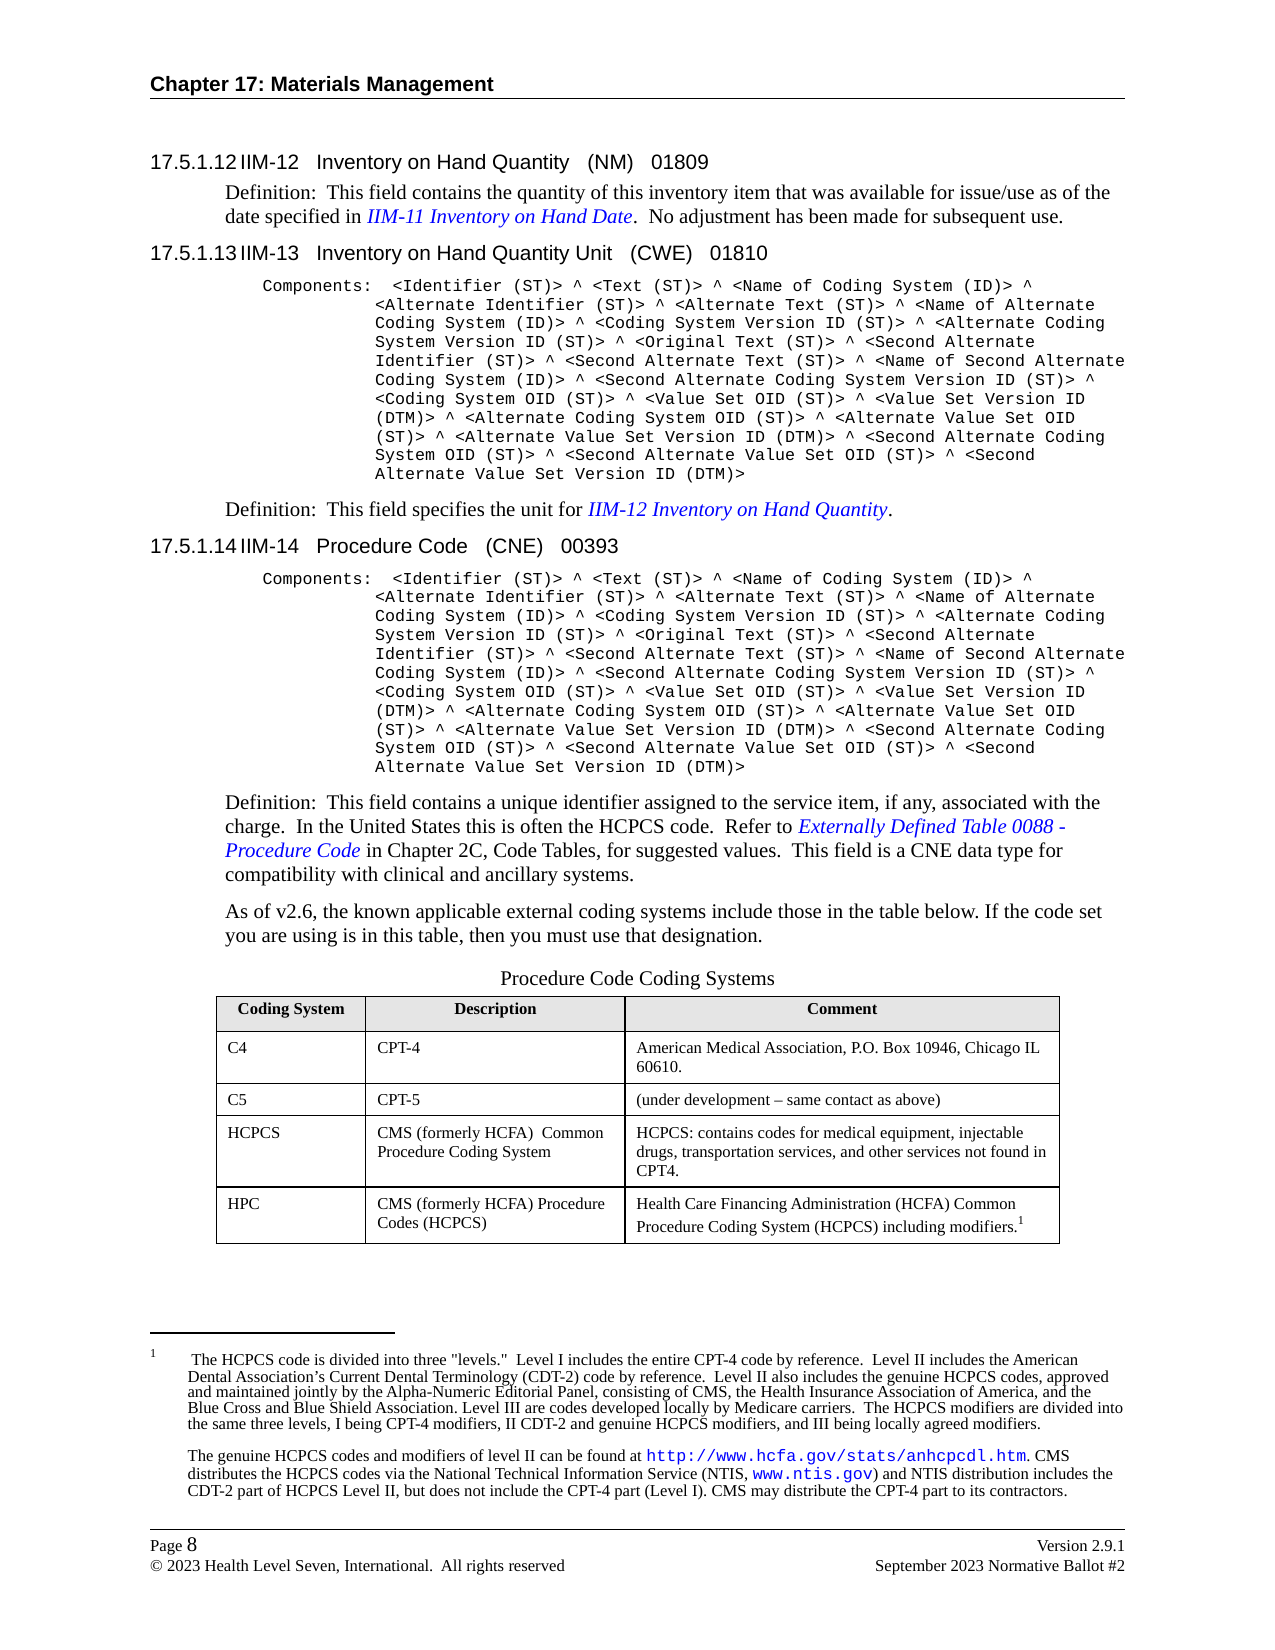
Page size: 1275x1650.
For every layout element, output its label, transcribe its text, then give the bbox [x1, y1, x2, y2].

table_cell CPT-5 [366, 1084, 624, 1115]
table_cell C5 [217, 1084, 365, 1115]
table_cell HPC [217, 1188, 365, 1243]
text Definition: This field specifies the unit for IIM-12 Inventory on Hand Quantity. [225, 497, 1125, 521]
table_cell HCPCS: contains codes for medical equipment, injectable drugs, transportation services, and other services not found in CPT4. [626, 1116, 1059, 1186]
table_cell Health Care Financing Administration (HCFA) Common Procedure Coding System (HCPCS) including modifiers. [626, 1188, 1059, 1243]
text As of v2.6, the known applicable external coding systems include those in the table below. If the code set you are using is in this table, then you must use that designation. [225, 899, 1125, 947]
table_header Coding System [217, 997, 365, 1031]
text Definition: This field contains a unique identifier assigned to the service item, if any, associated with the charge. In the United States this is often the HCPCS code. Refer to Externally Defined Table 0088 - Procedure Code in Chapter 2C, Code Tables, for suggested values. This field is a CNE data type for compatibility with clinical and ancillary systems. [225, 790, 1125, 886]
table_cell (under development – same contact as above) [626, 1084, 1059, 1115]
table_cell HCPCS [217, 1116, 365, 1186]
table_cell CMS (formerly HCFA) Common Procedure Coding System [366, 1116, 624, 1186]
subtitle 17.5.1.13 IIM-13 Inventory on Hand Quantity Unit (CWE) 01810 [150, 241, 1125, 265]
table_cell C4 [217, 1032, 365, 1083]
subtitle 17.5.1.14 IIM-14 Procedure Code (CNE) 00393 [150, 534, 1125, 558]
text Definition: This field contains the quantity of this inventory item that was available for issue/use as of the date specified in IIM-11 Inventory on Hand Date. No adjustment has been made for subsequent use. [225, 180, 1125, 228]
table_cell CMS (formerly HCFA) Procedure Codes (HCPCS) [366, 1188, 624, 1243]
table_header Comment [626, 997, 1059, 1031]
text Procedure Code Coding Systems [150, 966, 1125, 990]
subtitle 17.5.1.12 IIM-12 Inventory on Hand Quantity (NM) 01809 [150, 150, 1125, 174]
table_cell American Medical Association, P.O. Box 10946, Chicago IL 60610. [626, 1032, 1059, 1083]
table_header Description [366, 997, 624, 1031]
table_cell CPT-4 [366, 1032, 624, 1083]
